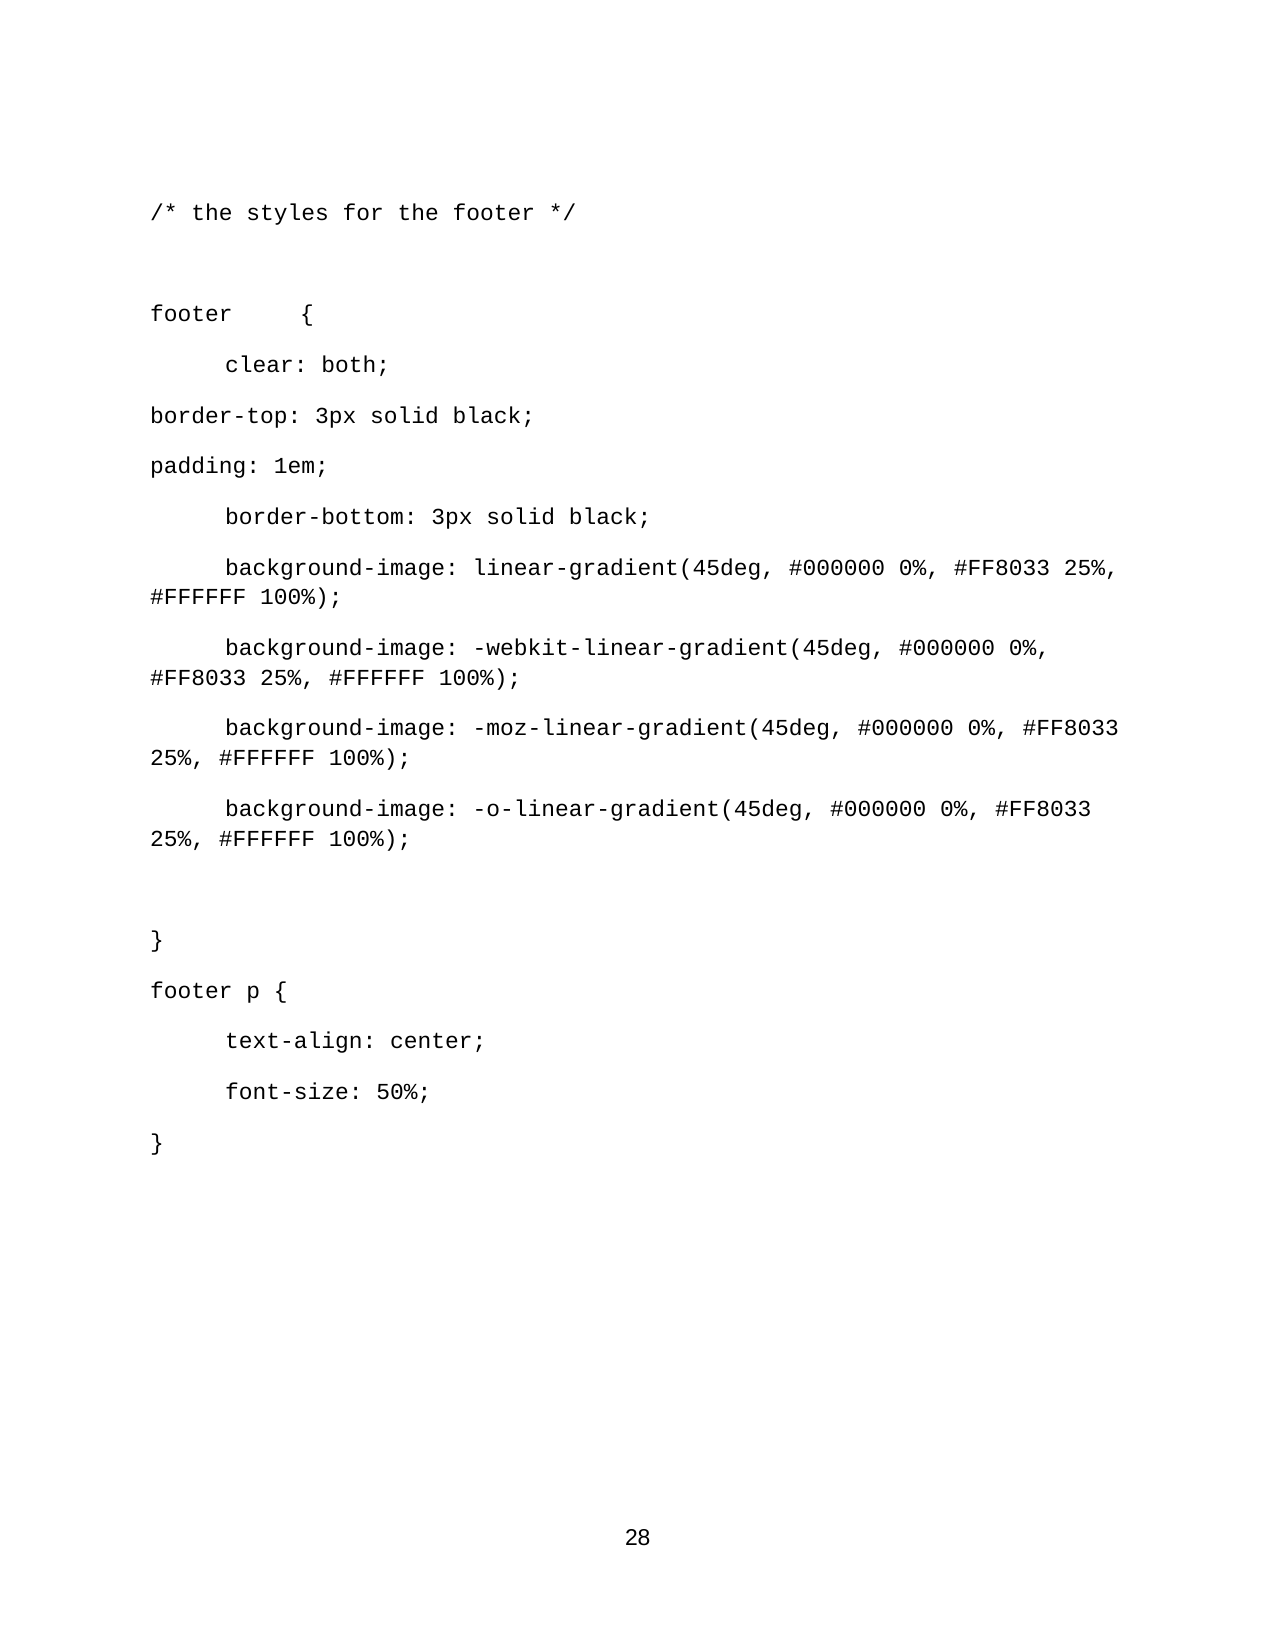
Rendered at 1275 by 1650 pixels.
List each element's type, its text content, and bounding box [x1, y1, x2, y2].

text background-image: linear-gradient(45deg, #000000 0%, #FF8033 25%, #FFFFFF 100%); [150, 556, 1125, 612]
text /* the styles for the footer */ [150, 201, 1125, 227]
text text-align: center; [150, 1030, 1125, 1056]
text padding: 1em; [150, 454, 1125, 481]
text border-top: 3px solid black; [150, 404, 1125, 430]
text background-image: -moz-linear-gradient(45deg, #000000 0%, #FF8033 25%, #FFFFFF 100%); [150, 717, 1125, 772]
text } [150, 1131, 1125, 1157]
text font-size: 50%; [150, 1080, 1125, 1106]
text footer { [150, 303, 1125, 329]
text } [150, 928, 1125, 954]
text background-image: -o-linear-gradient(45deg, #000000 0%, #FF8033 25%, #FFFFFF 100%); [150, 797, 1125, 853]
text footer p { [150, 979, 1125, 1005]
text clear: both; [150, 353, 1125, 379]
text border-bottom: 3px solid black; [150, 505, 1125, 531]
text background-image: -webkit-linear-gradient(45deg, #000000 0%, #FF8033 25%, #FFFFFF 100%); [150, 636, 1125, 692]
